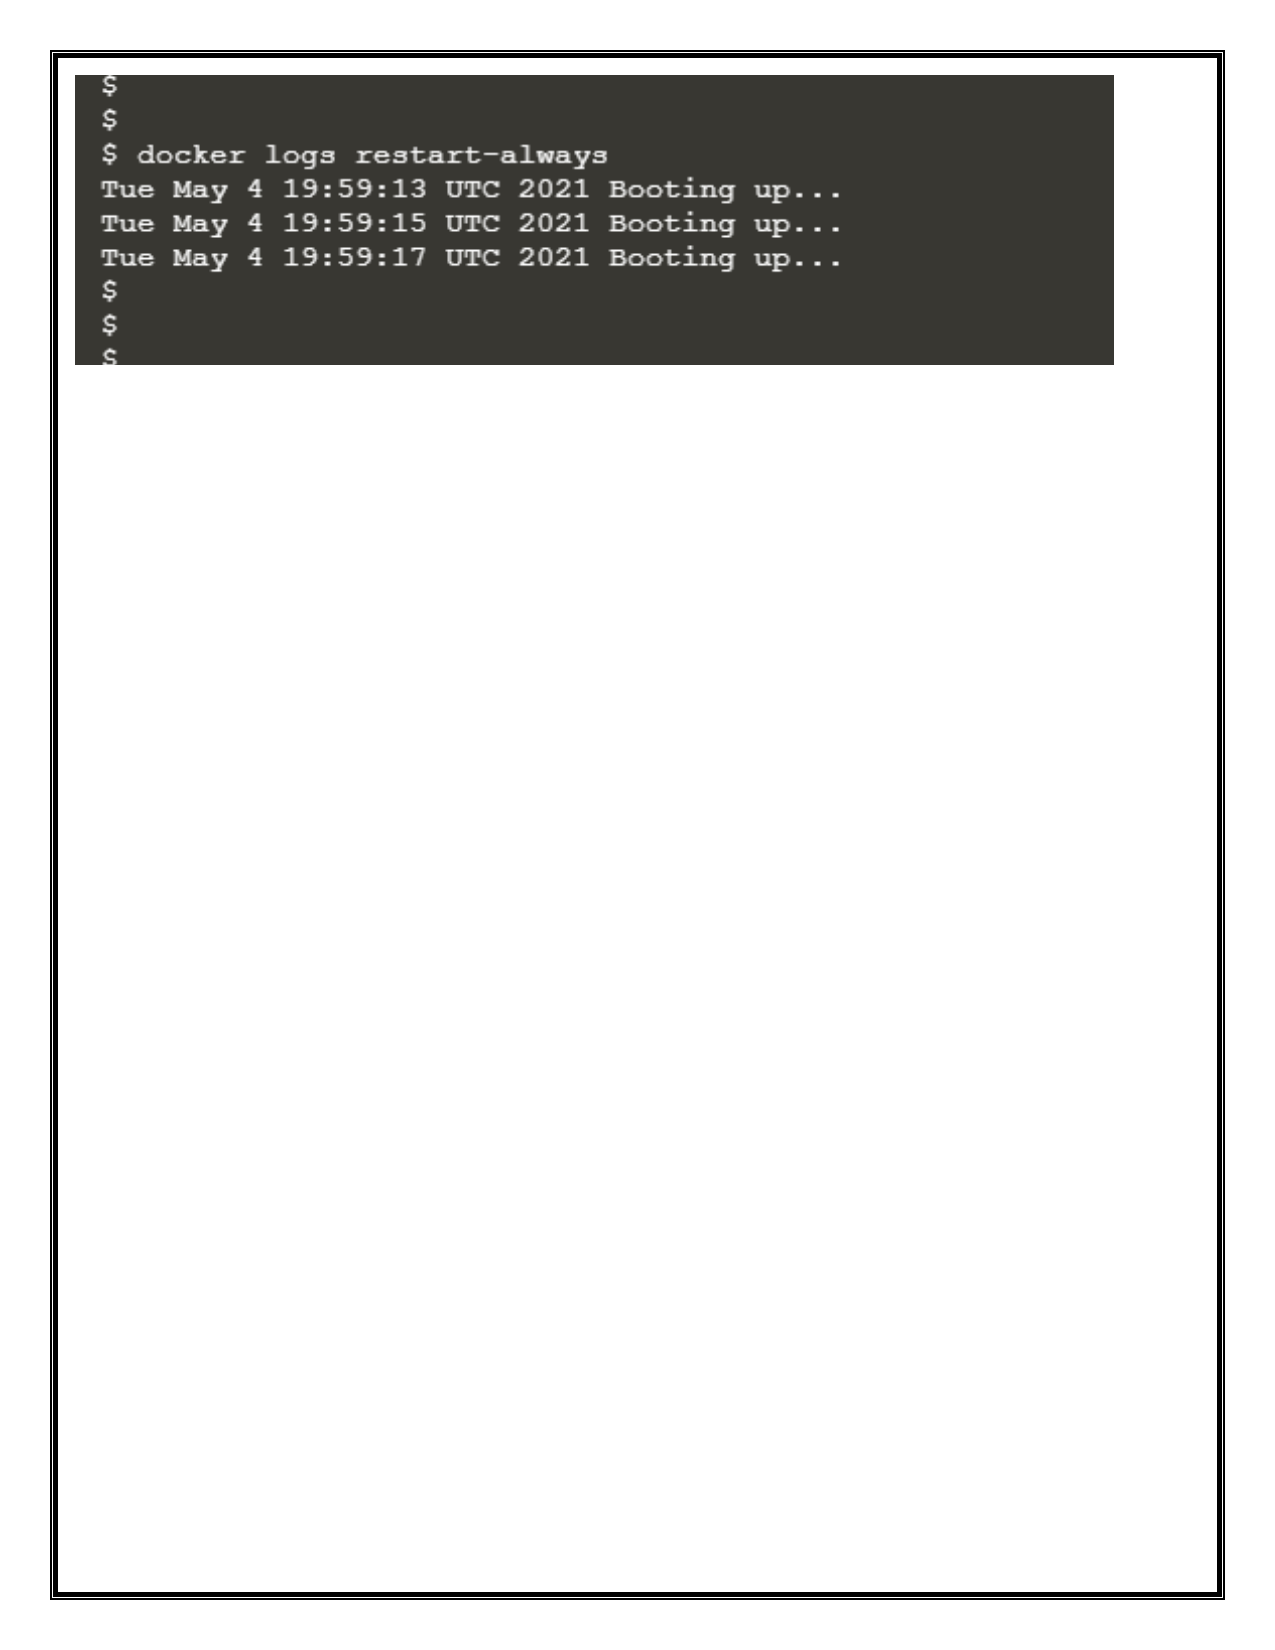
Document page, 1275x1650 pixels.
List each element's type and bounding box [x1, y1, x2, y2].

picture [75, 75, 1114, 365]
